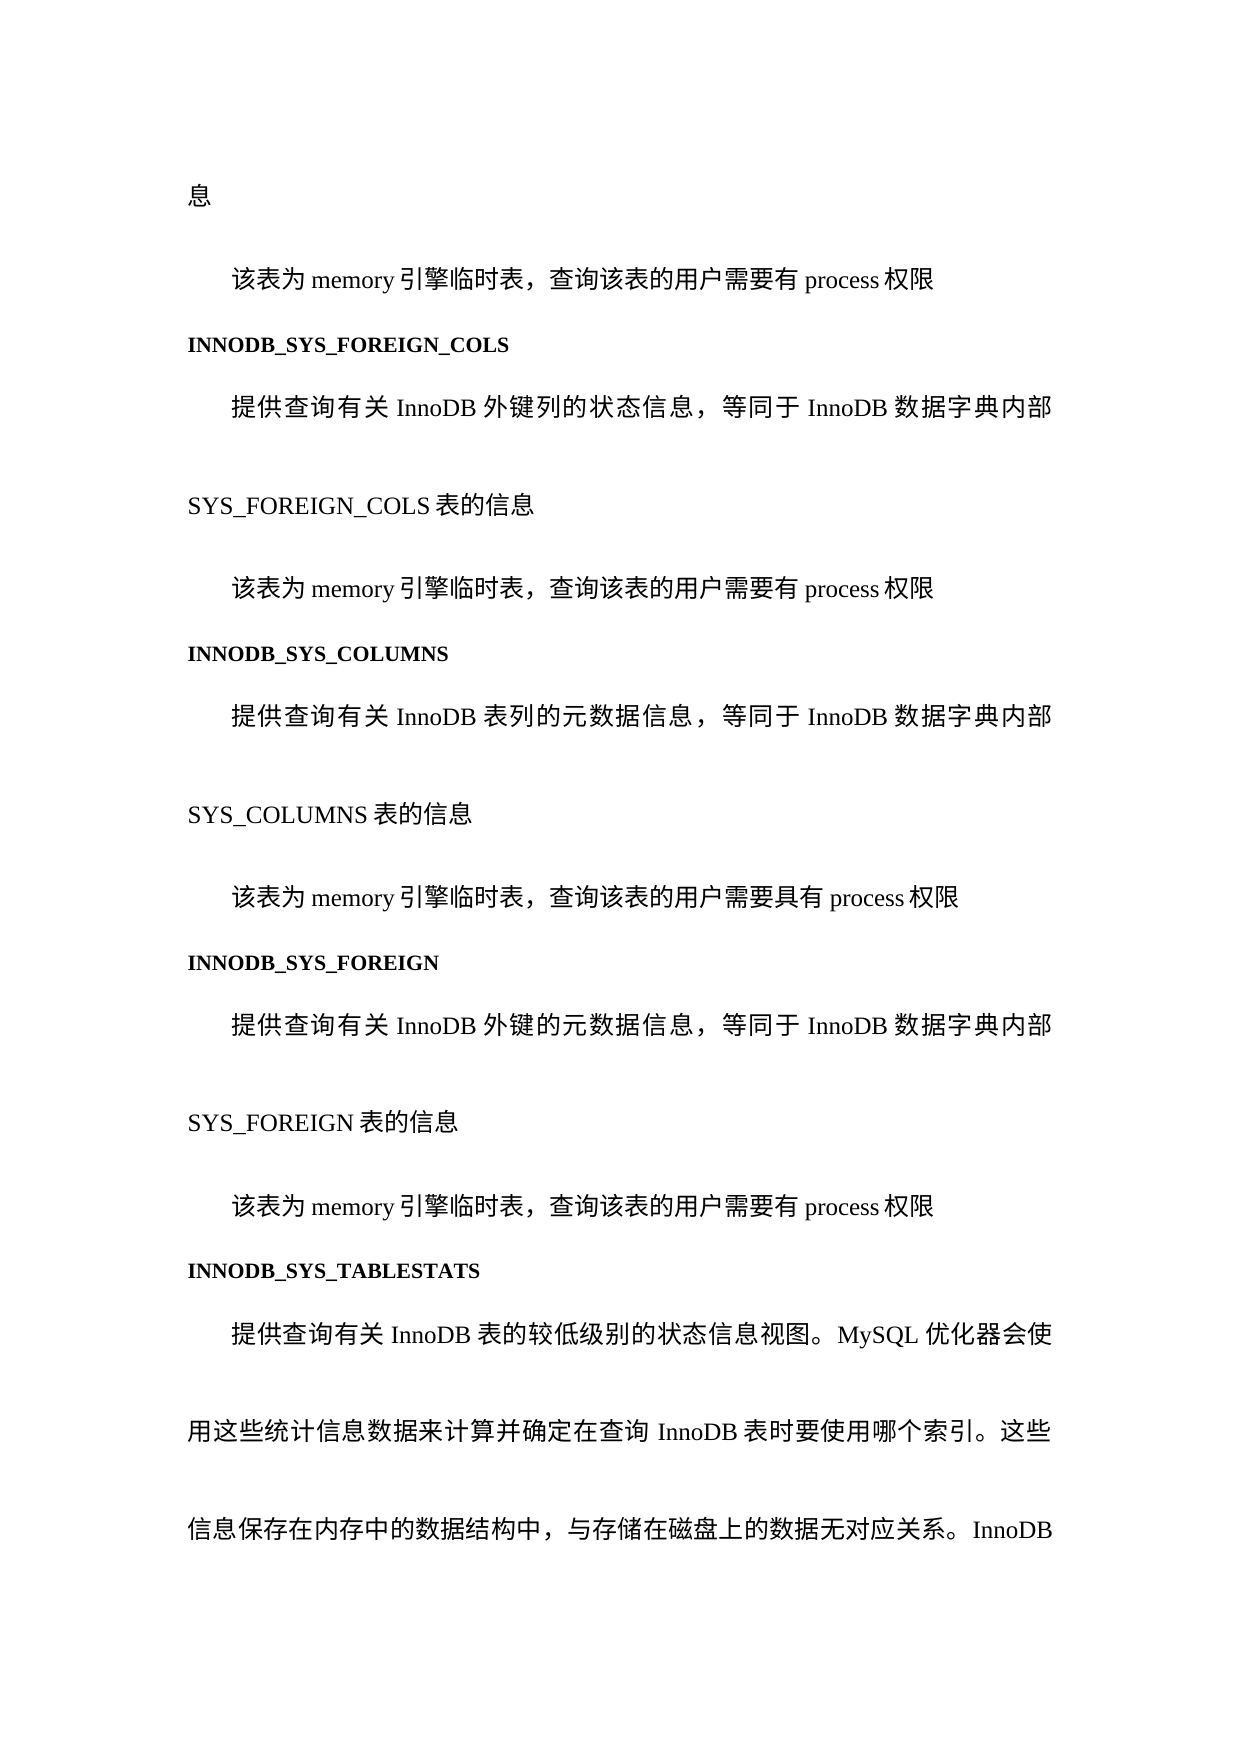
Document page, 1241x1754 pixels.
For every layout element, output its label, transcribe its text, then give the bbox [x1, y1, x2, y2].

text 该表为memory引擎临时表，查询该表的用户需要有process权限 [187, 245, 1053, 310]
text 提供查询有关InnoDB外键的元数据信息，等同于InnoDB数据字典内部SYS_FOREIGN表的信息 [187, 991, 1053, 1153]
subtitle INNODB_SYS_TABLESTATS [187, 1255, 1053, 1287]
subtitle INNODB_SYS_COLUMNS [187, 637, 1053, 669]
text 提供查询有关InnoDB表列的元数据信息，等同于InnoDB数据字典内部SYS_COLUMNS表的信息 [187, 682, 1053, 845]
subtitle INNODB_SYS_FOREIGN_COLS [187, 328, 1053, 361]
text 该表为memory引擎临时表，查询该表的用户需要有process权限 [187, 1172, 1053, 1237]
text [187, 162, 1053, 227]
text 该表为memory引擎临时表，查询该表的用户需要具有process权限 [187, 863, 1053, 928]
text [187, 1300, 1053, 1560]
text 该表为memory引擎临时表，查询该表的用户需要有process权限 [187, 554, 1053, 619]
text 提供查询有关InnoDB外键列的状态信息，等同于InnoDB数据字典内部SYS_FOREIGN_COLS表的信息 [187, 373, 1053, 536]
subtitle INNODB_SYS_FOREIGN [187, 946, 1053, 978]
